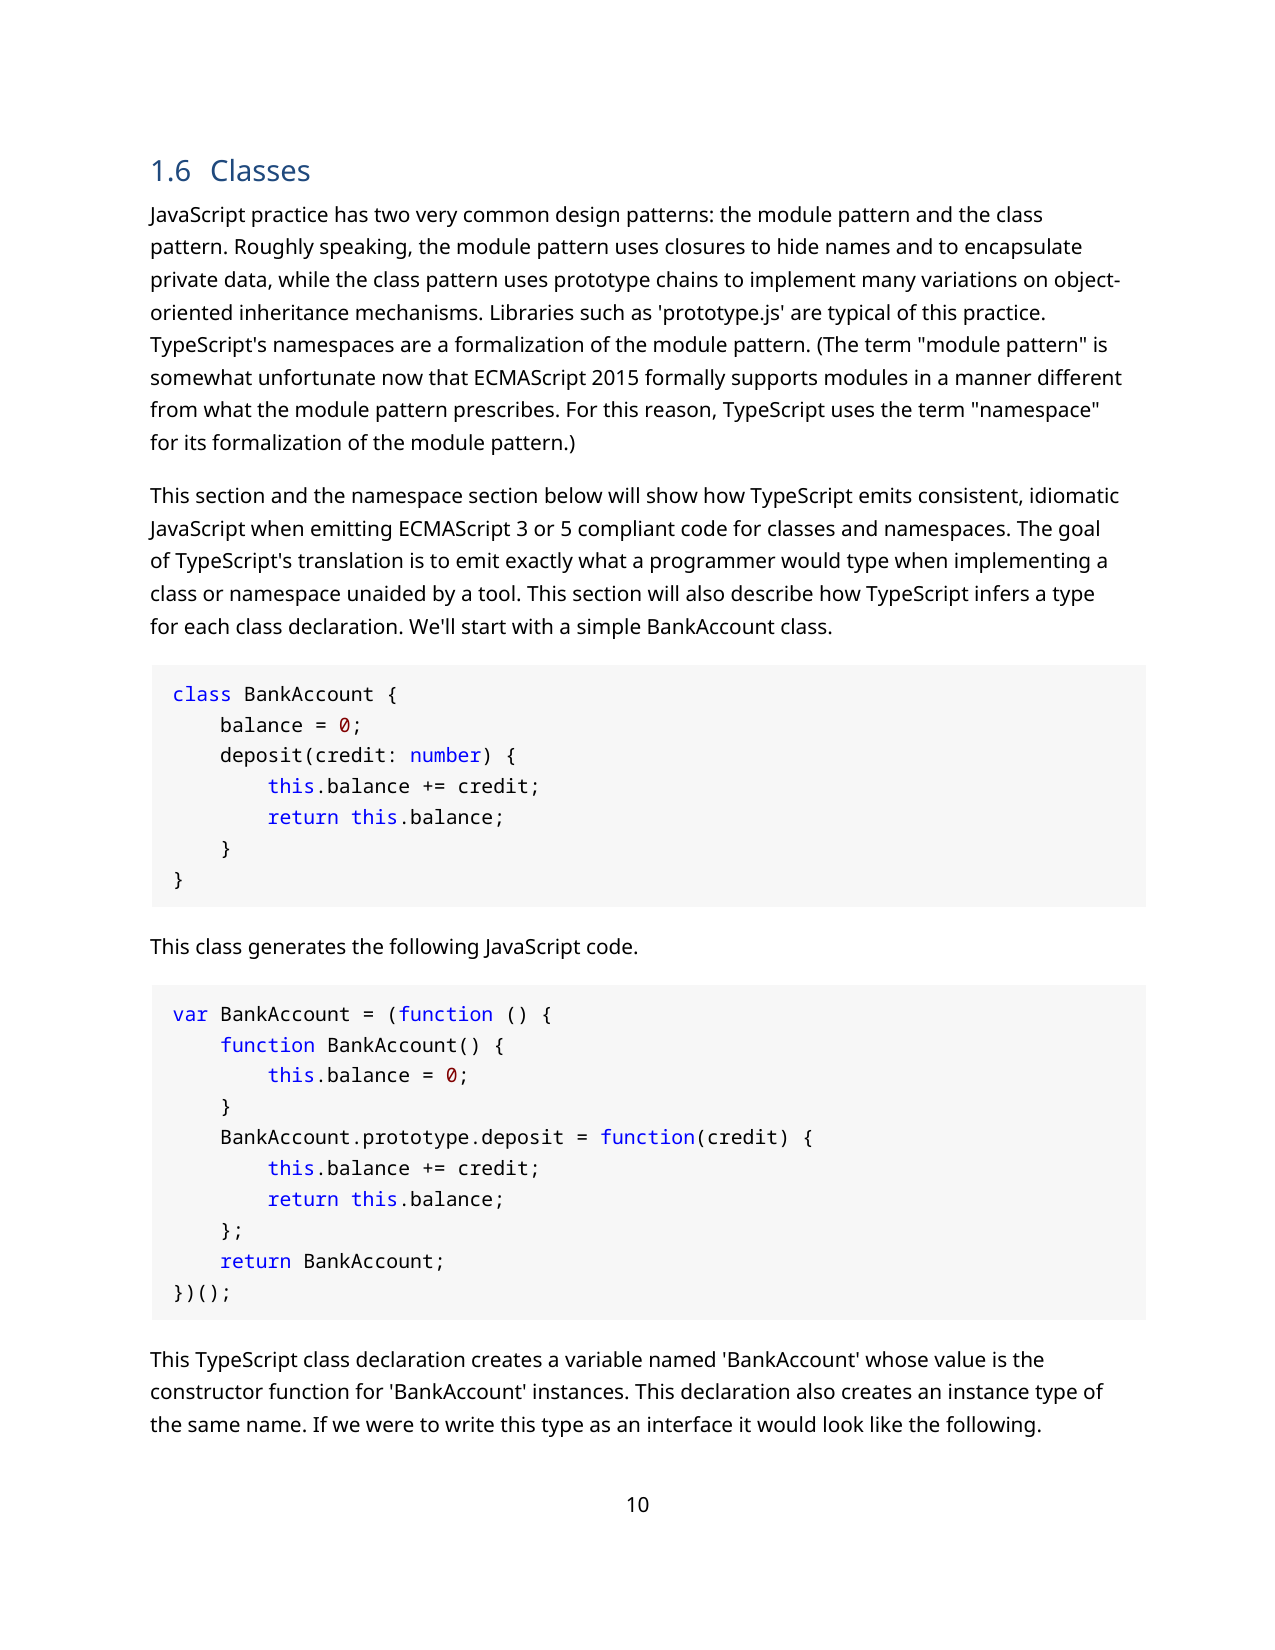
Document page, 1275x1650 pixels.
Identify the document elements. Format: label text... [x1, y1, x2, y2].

text JavaScript practice has two very common design patterns: the module pattern and the class pattern. Roughly speaking, the module pattern uses closures to hide names and to encapsulate private data, while the class pattern uses prototype chains to implement many variations on object-oriented inheritance mechanisms. Libraries such as 'prototype.js' are typical of this practice. TypeScript's namespaces are a formalization of the module pattern. (The term "module pattern" is somewhat unfortunate now that ECMAScript 2015 formally supports modules in a manner different from what the module pattern prescribes. For this reason, TypeScript uses the term "namespace" for its formalization of the module pattern.) [150, 200, 1125, 456]
text This section and the namespace section below will show how TypeScript emits consistent, idiomatic JavaScript when emitting ECMAScript 3 or 5 compliant code for classes and namespaces. The goal of TypeScript's translation is to emit exactly what a programmer would type when implementing a class or namespace unaided by a tool. This section will also describe how TypeScript infers a type for each class declaration. We'll start with a simple BankAccount class. [150, 481, 1125, 640]
text This class generates the following JavaScript code. [150, 932, 1125, 960]
text class BankAccount { balance = 0; deposit(credit: number) { this.balance += credit; return this.balance; } } [164, 678, 1133, 894]
text This TypeScript class declaration creates a variable named 'BankAccount' whose value is the constructor function for 'BankAccount' instances. This declaration also creates an instance type of the same name. If we were to write this type as an interface it would look like the following. [150, 1345, 1125, 1438]
text var BankAccount = (function () { function BankAccount() { this.balance = 0; } BankAccount.prototype.deposit = function(credit) { this.balance += credit; return this.balance; }; return BankAccount; })(); [164, 998, 1133, 1307]
subtitle Classes [150, 150, 1125, 190]
